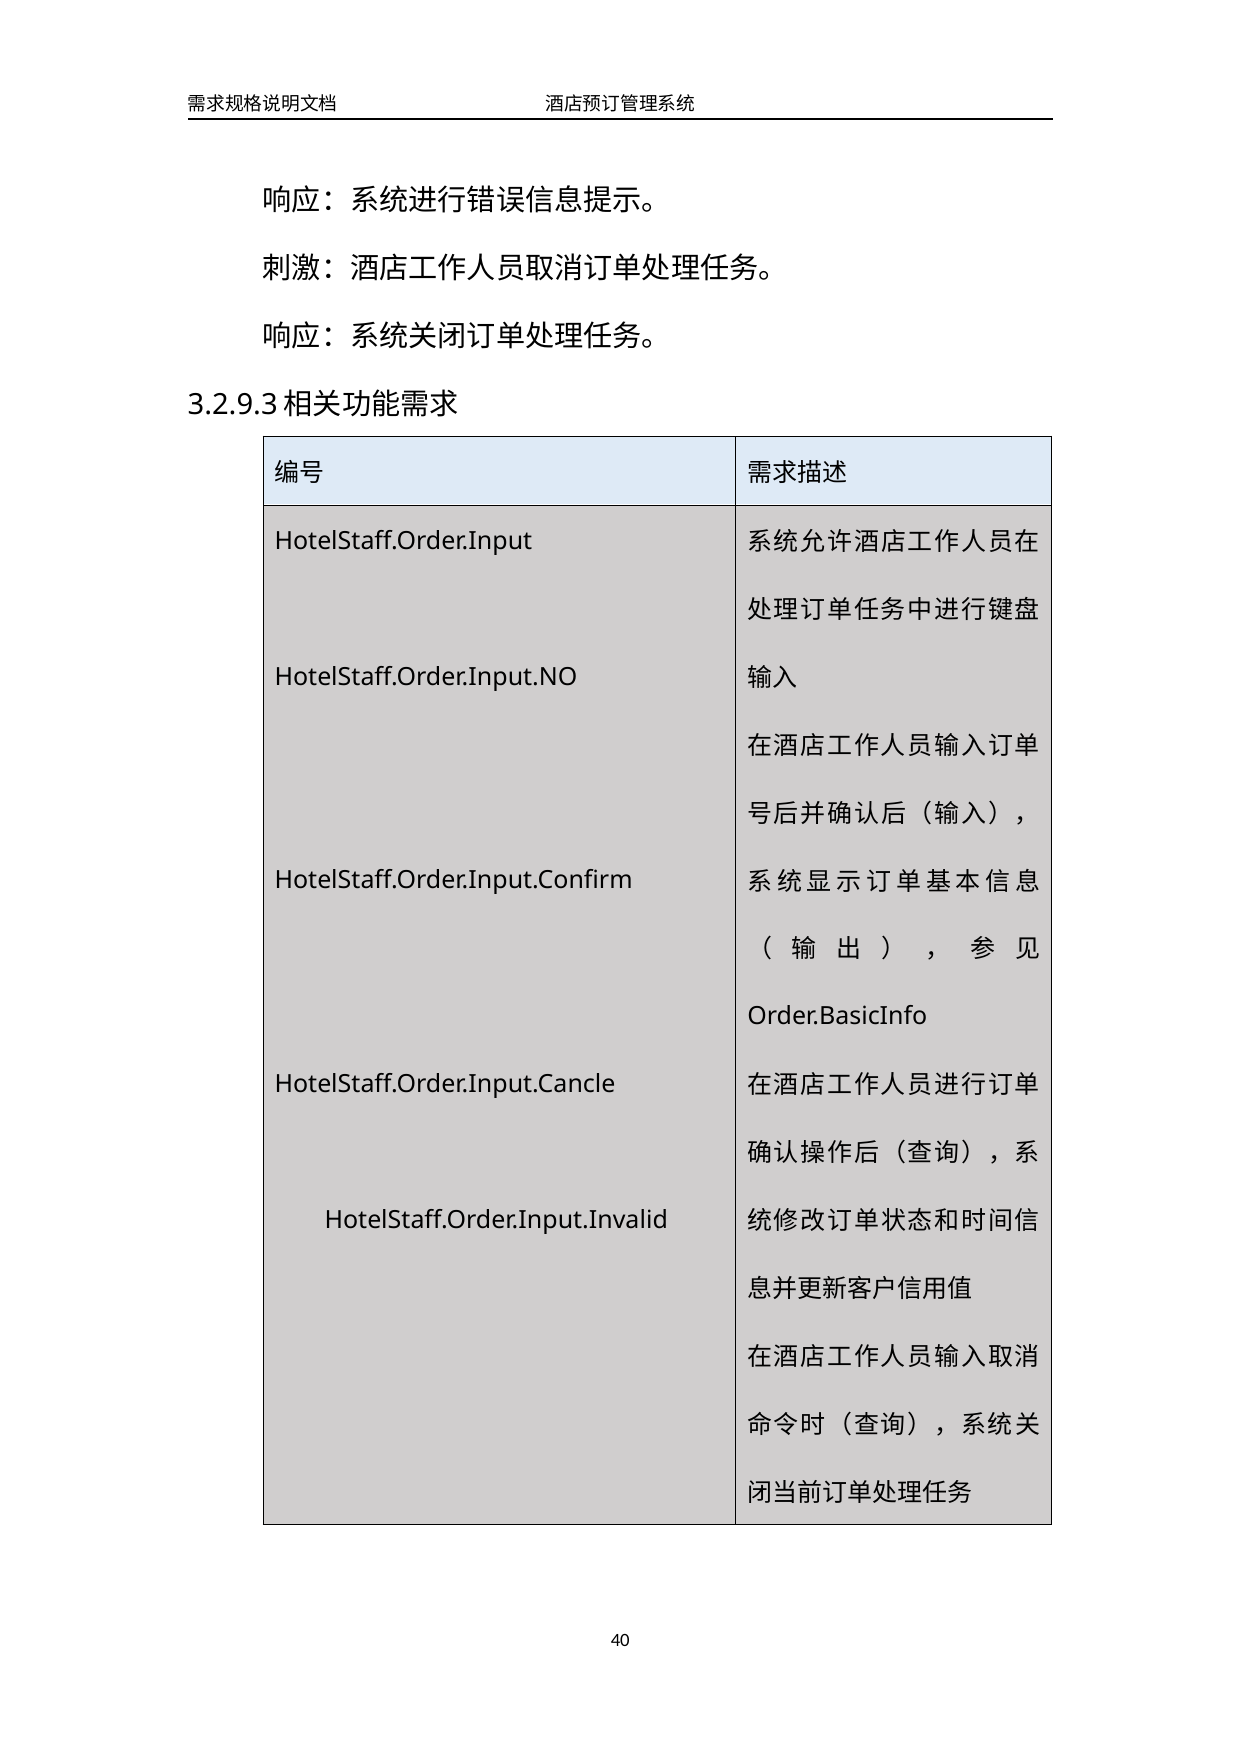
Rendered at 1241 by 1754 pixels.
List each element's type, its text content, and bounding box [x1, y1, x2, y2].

table_header 编号 [264, 437, 735, 504]
table_header 需求描述 [736, 437, 1051, 504]
list 刺激：酒店工作人员取消订单处理任务。 [262, 232, 1053, 300]
text 3.2.9.3相关功能需求 [187, 368, 1053, 436]
list 响应：系统关闭订单处理任务。 [262, 300, 1053, 368]
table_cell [736, 506, 1051, 1524]
list 响应：系统进行错误信息提示。 [262, 164, 1053, 232]
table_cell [264, 506, 735, 1524]
